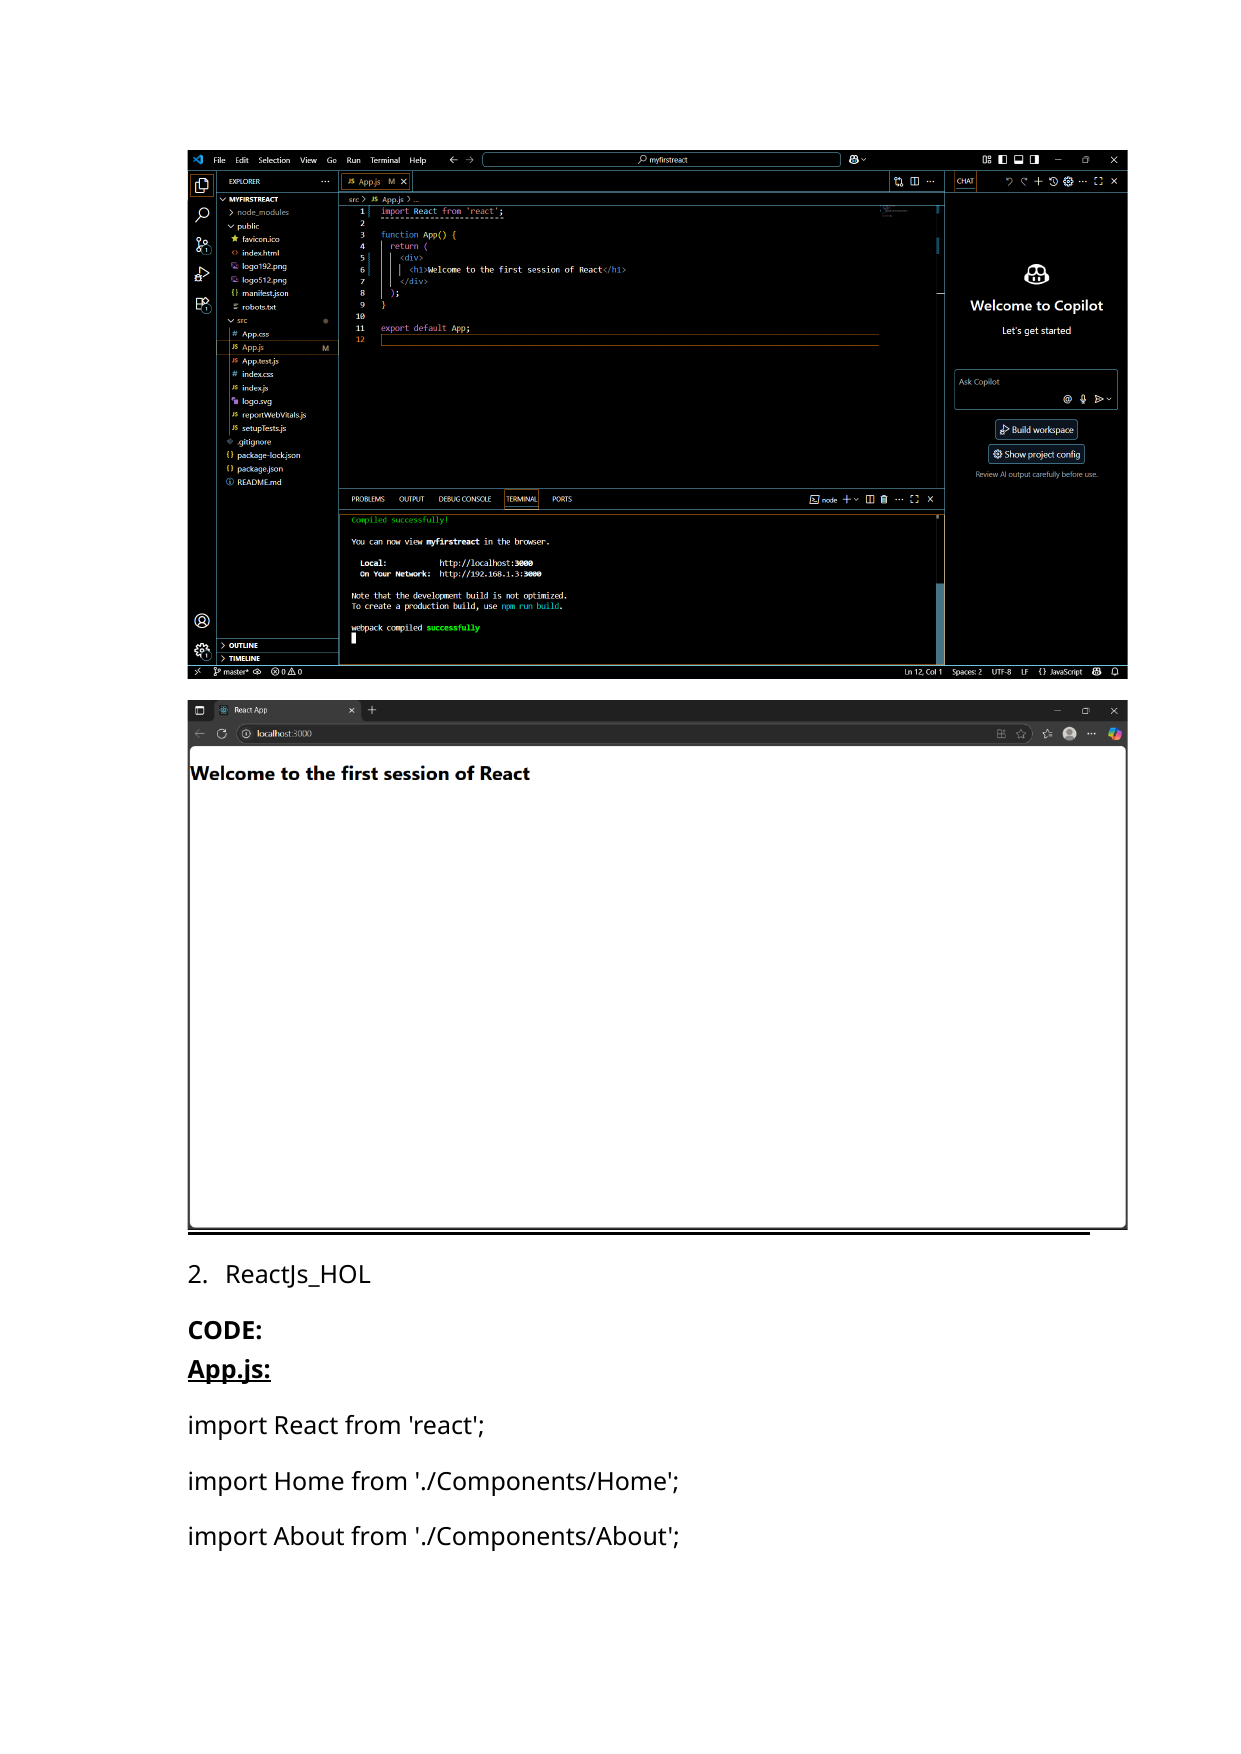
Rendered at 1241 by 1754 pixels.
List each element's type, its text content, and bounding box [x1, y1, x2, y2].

list ReactJs_HOL [187, 1256, 1090, 1291]
text CODE: App.js: [187, 1312, 1090, 1386]
text import About from './Components/About'; [187, 1519, 1090, 1553]
picture [187, 700, 1128, 1230]
picture [187, 150, 1128, 679]
text import React from 'react'; [187, 1407, 1090, 1441]
text import Home from './Components/Home'; [187, 1463, 1090, 1497]
